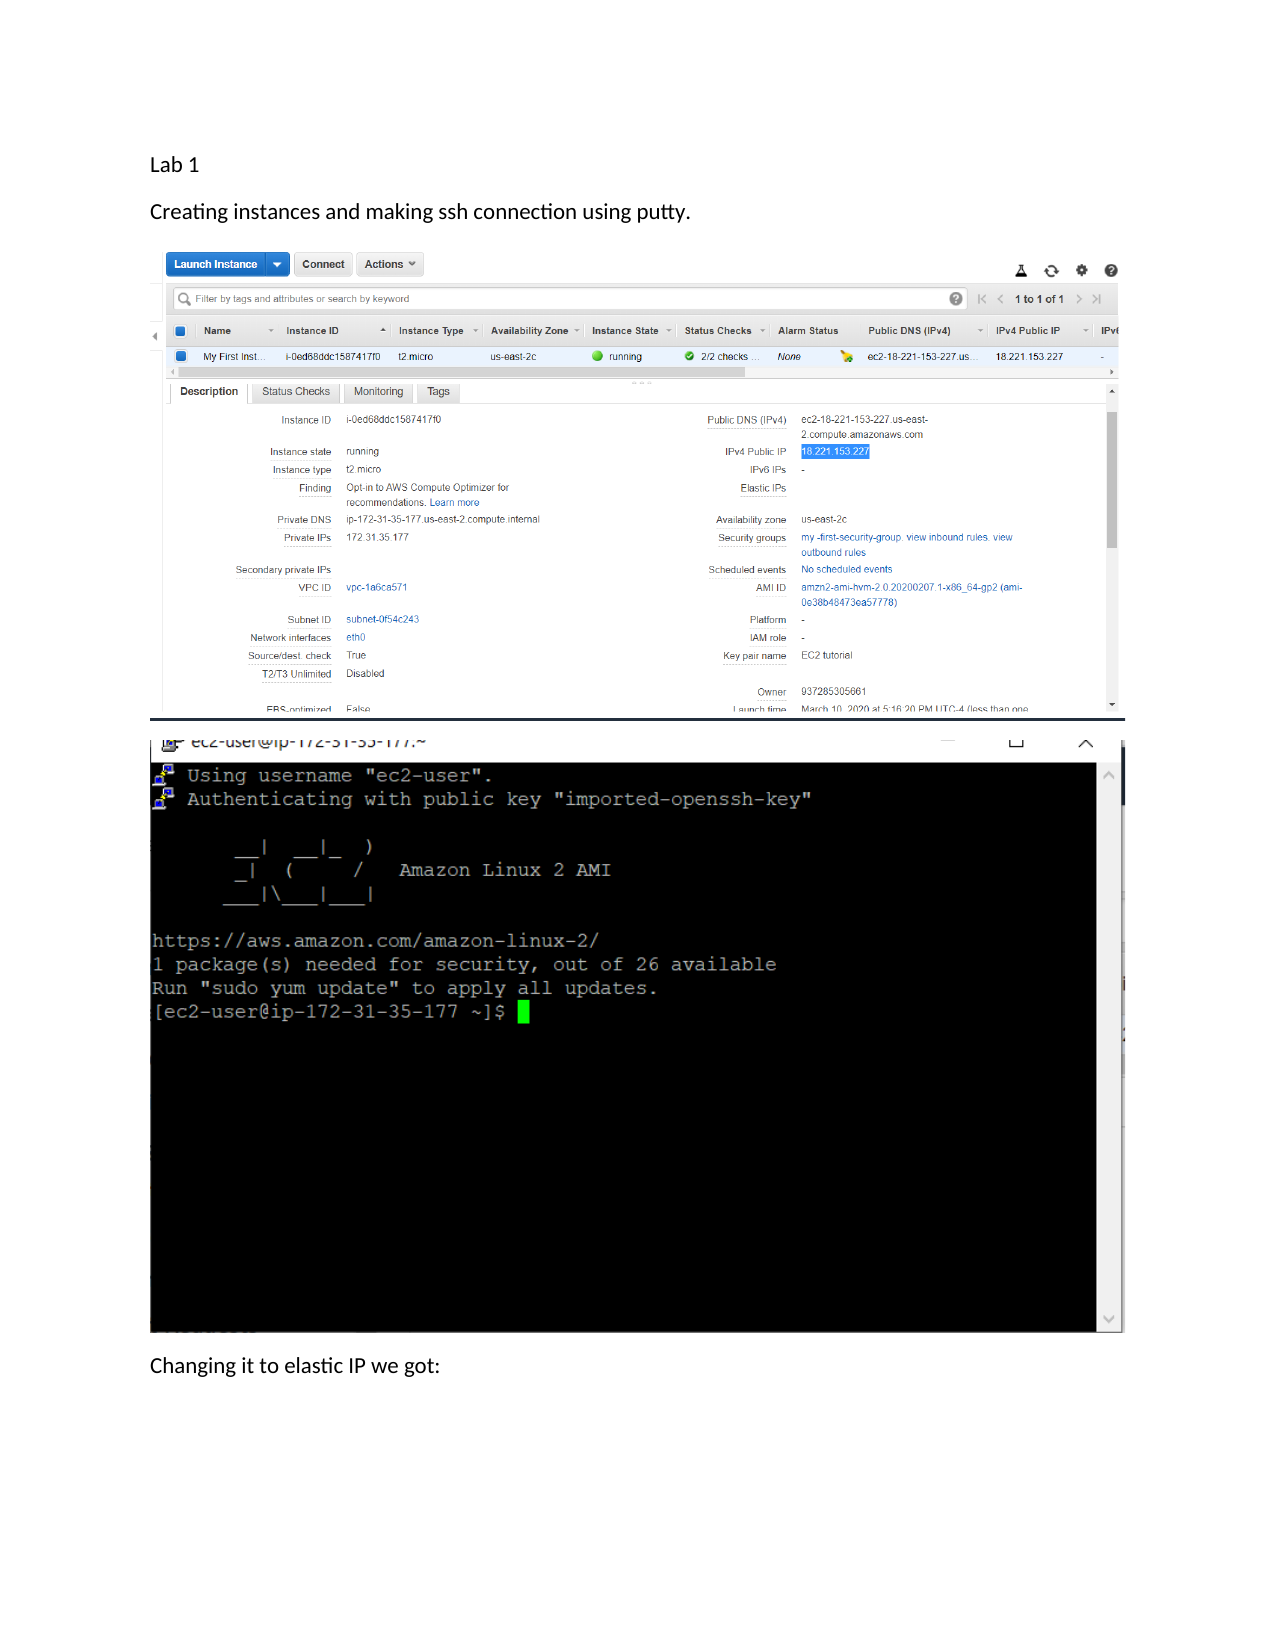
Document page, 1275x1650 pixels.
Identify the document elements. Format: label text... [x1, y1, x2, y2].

picture [150, 243, 1125, 721]
text Changing it to elastic IP we got: [150, 1351, 1125, 1379]
text Lab 1 [150, 150, 1125, 178]
text Creating instances and making ssh connection using putty. [150, 197, 1125, 225]
picture [150, 740, 1125, 1333]
